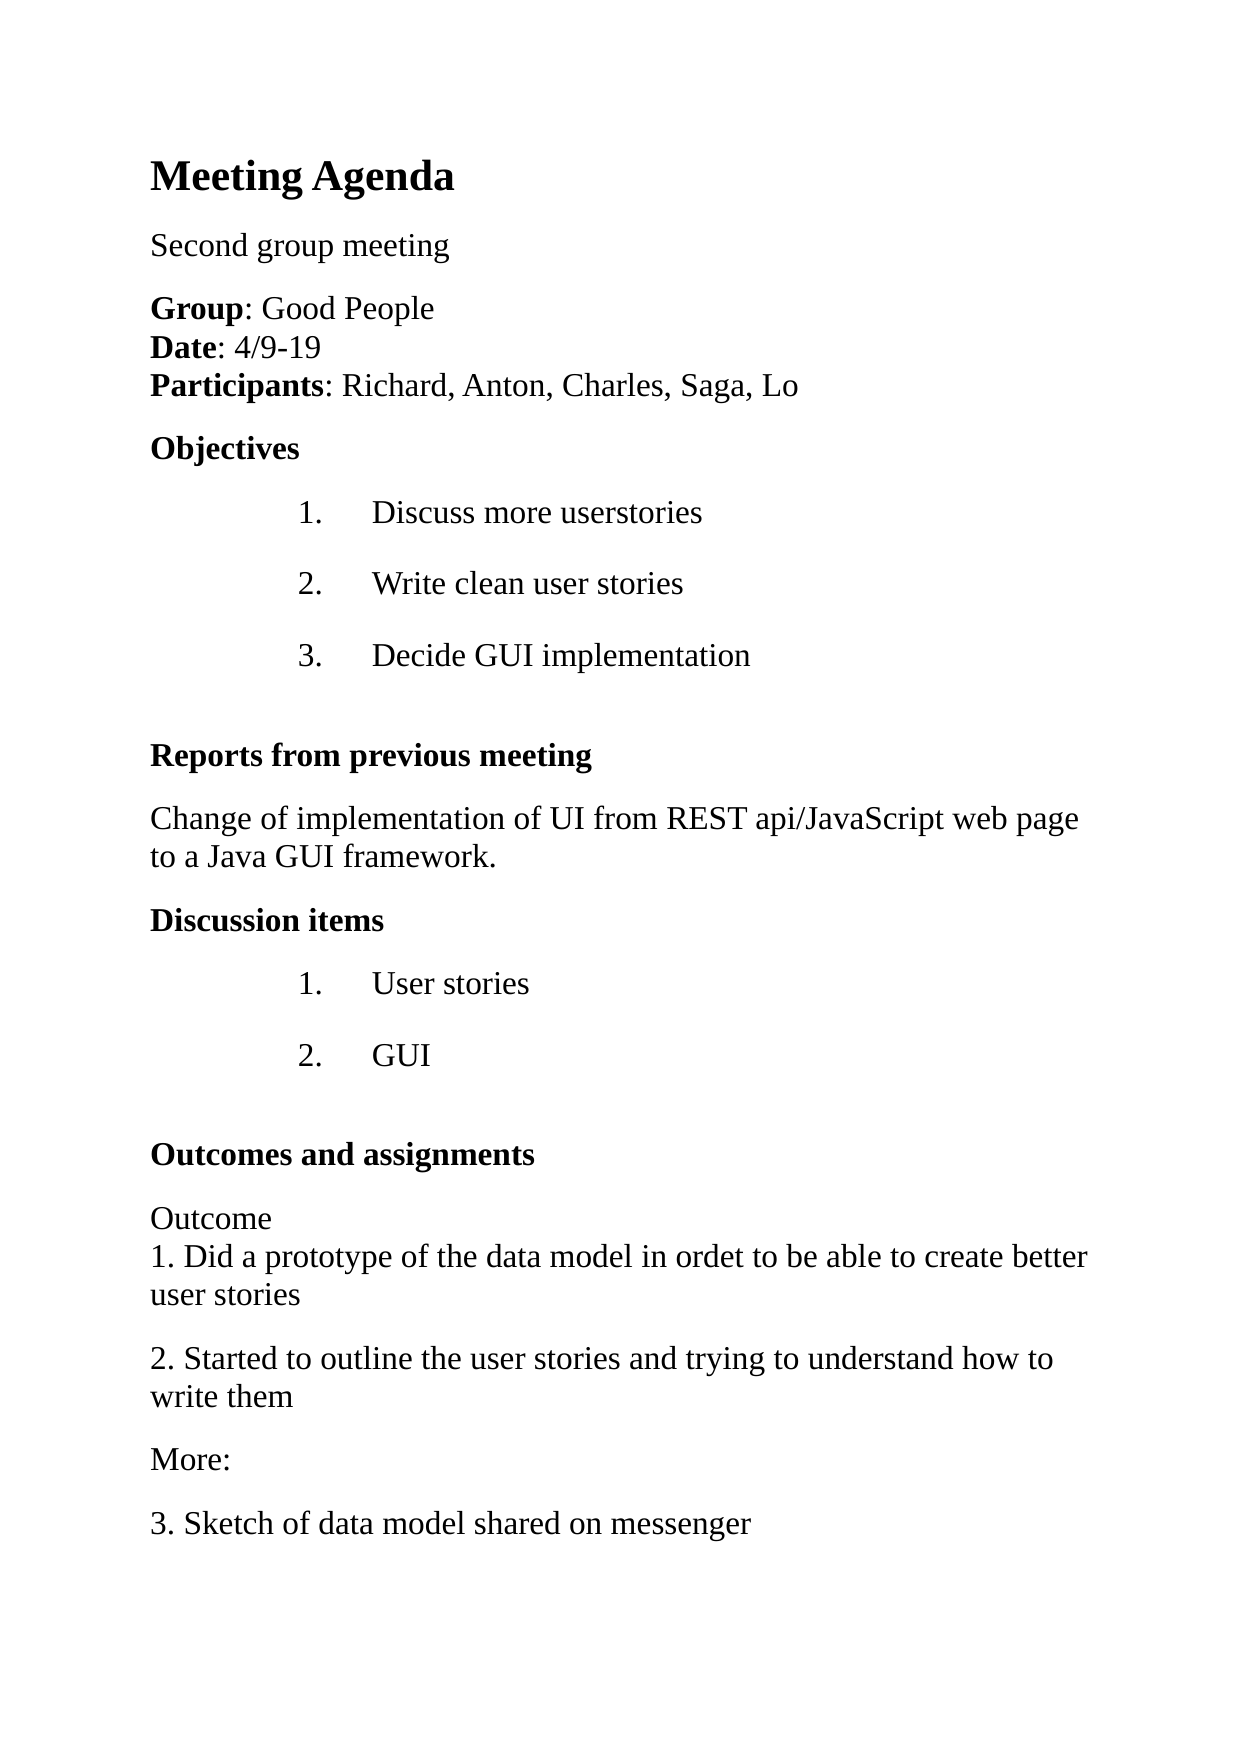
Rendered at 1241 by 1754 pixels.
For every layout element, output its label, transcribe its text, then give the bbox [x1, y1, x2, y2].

text Reports from previous meeting [150, 736, 1090, 774]
text 2. GUI [225, 1036, 1090, 1103]
text 2. Write clean user stories [225, 564, 1090, 602]
text 1. Discuss more userstories [225, 492, 1090, 530]
text Second group meeting [150, 225, 1090, 264]
text More: [150, 1441, 1090, 1479]
text Group: Good People Date: 4/9-19 Participants: Richard, Anton, Charles, Saga, Lo [150, 289, 1090, 404]
text Meeting Agenda [150, 150, 1090, 200]
text Outcomes and assignments [150, 1136, 1090, 1174]
text 3. Decide GUI implementation [225, 635, 1090, 702]
text 2. Started to outline the user stories and trying to understand how to write them [150, 1339, 1090, 1416]
text Objectives [150, 429, 1090, 467]
text 3. Sketch of data model shared on messenger [150, 1504, 1090, 1543]
text Outcome 1. Did a prototype of the data model in ordet to be able to create better user stories [150, 1199, 1090, 1314]
text Discussion items [150, 901, 1090, 939]
text 1. User stories [225, 964, 1090, 1002]
text Change of implementation of UI from REST api/JavaScript web page to a Java GUI framework. [150, 799, 1090, 876]
